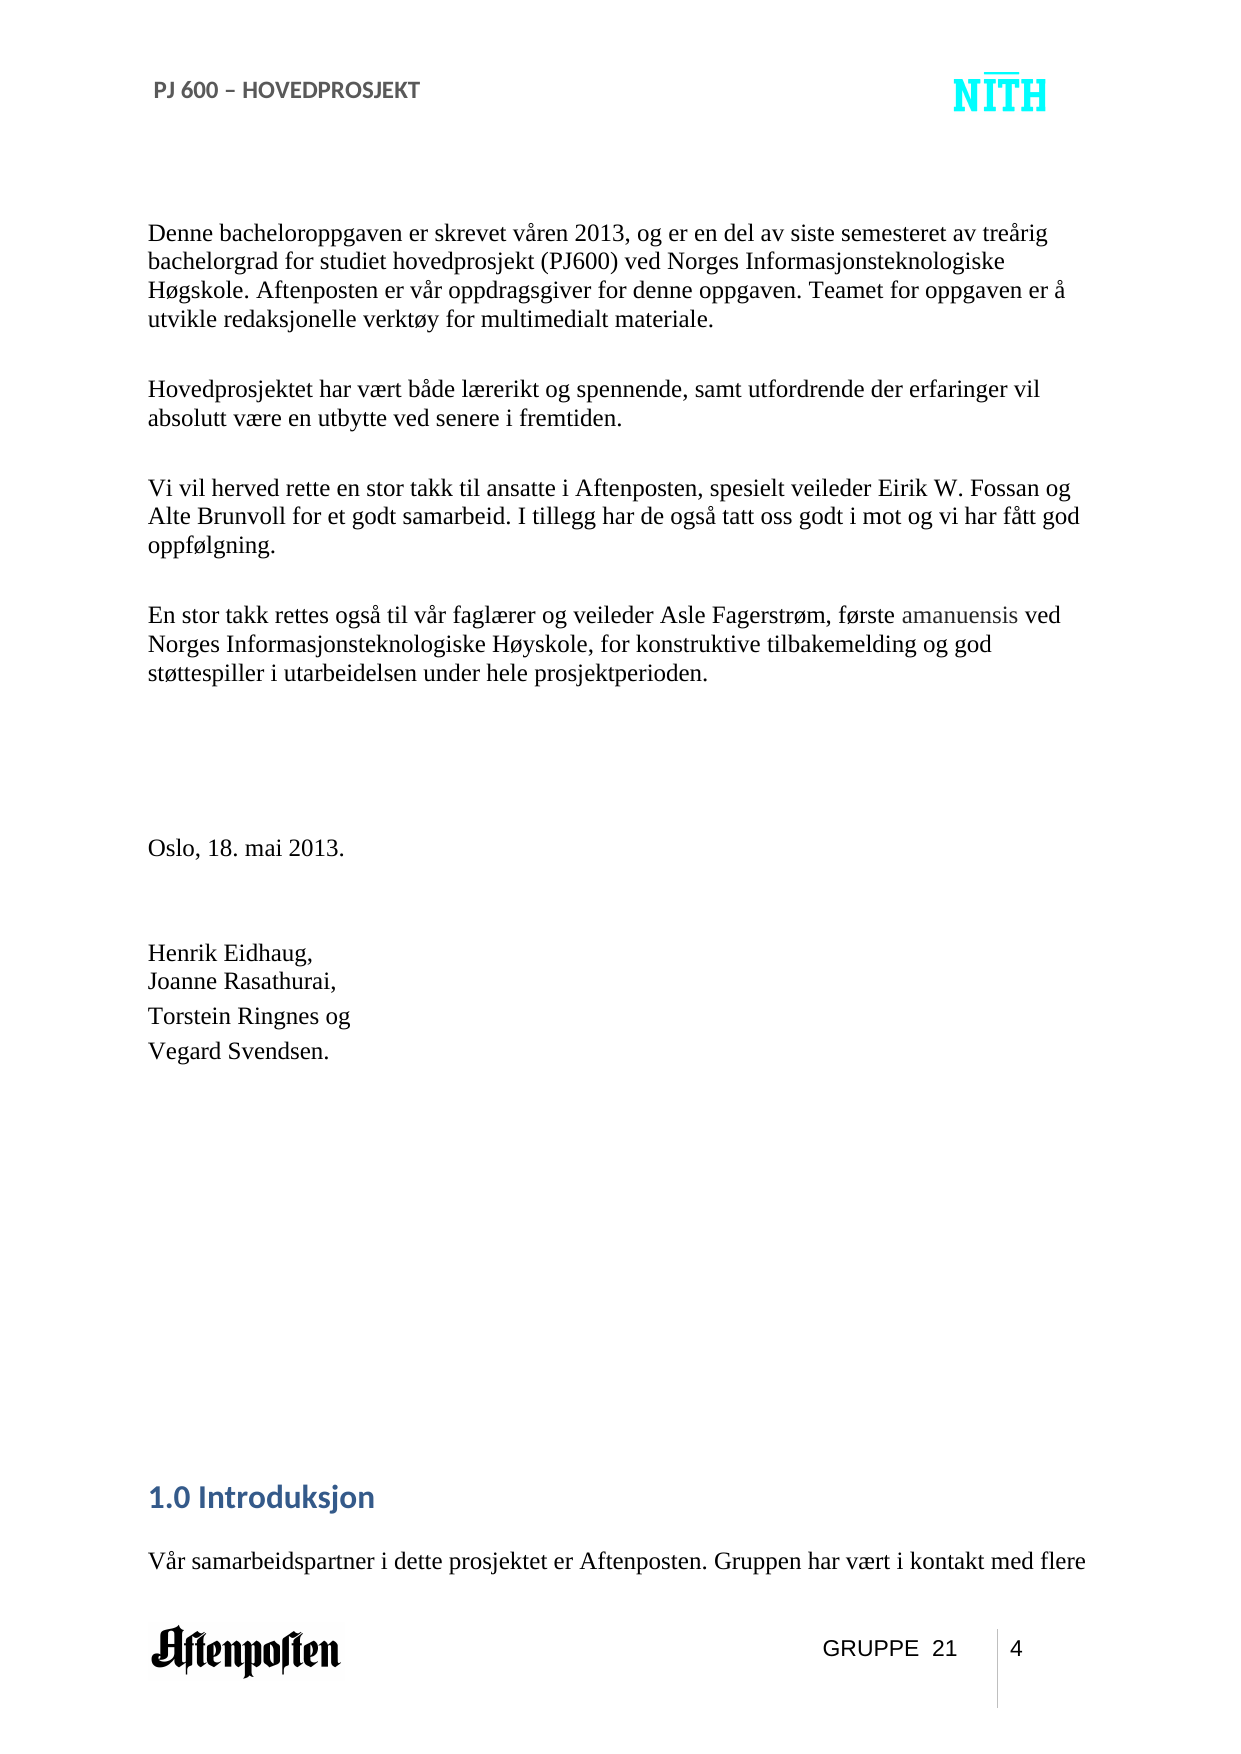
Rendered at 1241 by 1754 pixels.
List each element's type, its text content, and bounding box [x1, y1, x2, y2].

text Vegard Svendsen. [148, 1036, 1092, 1065]
text Vi vil herved rette en stor takk til ansatte i Aftenposten, spesielt veileder Eirik W. Fossan og Alte Brunvoll for et godt samarbeid. I tillegg har de også tatt oss godt i mot og vi har fått god oppfølgning. [148, 473, 1092, 559]
text Denne bacheloroppgaven er skrevet våren 2013, og er en del av siste semesteret av treårig bachelorgrad for studiet hovedprosjekt (PJ600) ved Norges Informasjonsteknologiske Høgskole. Aftenposten er vår oppdragsgiver for denne oppgaven. Teamet for oppgaven er å utvikle redaksjonelle verktøy for multimedialt materiale. [148, 218, 1092, 333]
text En stor takk rettes også til vår faglærer og veileder Asle Fagerstrøm, første amanuensis ved Norges Informasjonsteknologiske Høyskole, for konstruktive tilbakemelding og god støttespiller i utarbeidelsen under hele prosjektperioden. [148, 600, 1092, 686]
subtitle 1.0 Introduksjon [148, 1476, 1092, 1517]
text Torstein Ringnes og [148, 1001, 1092, 1030]
picture [953, 72, 1046, 115]
text Oslo, 18. mai 2013. [148, 833, 1092, 861]
text Hovedprosjektet har vært både lærerikt og spennende, samt utfordrende der erfaringer vil absolutt være en utbytte ved senere i fremtiden. [148, 374, 1092, 431]
text Henrik Eidhaug, Joanne Rasathurai, [148, 938, 1092, 995]
picture [147, 1622, 346, 1681]
